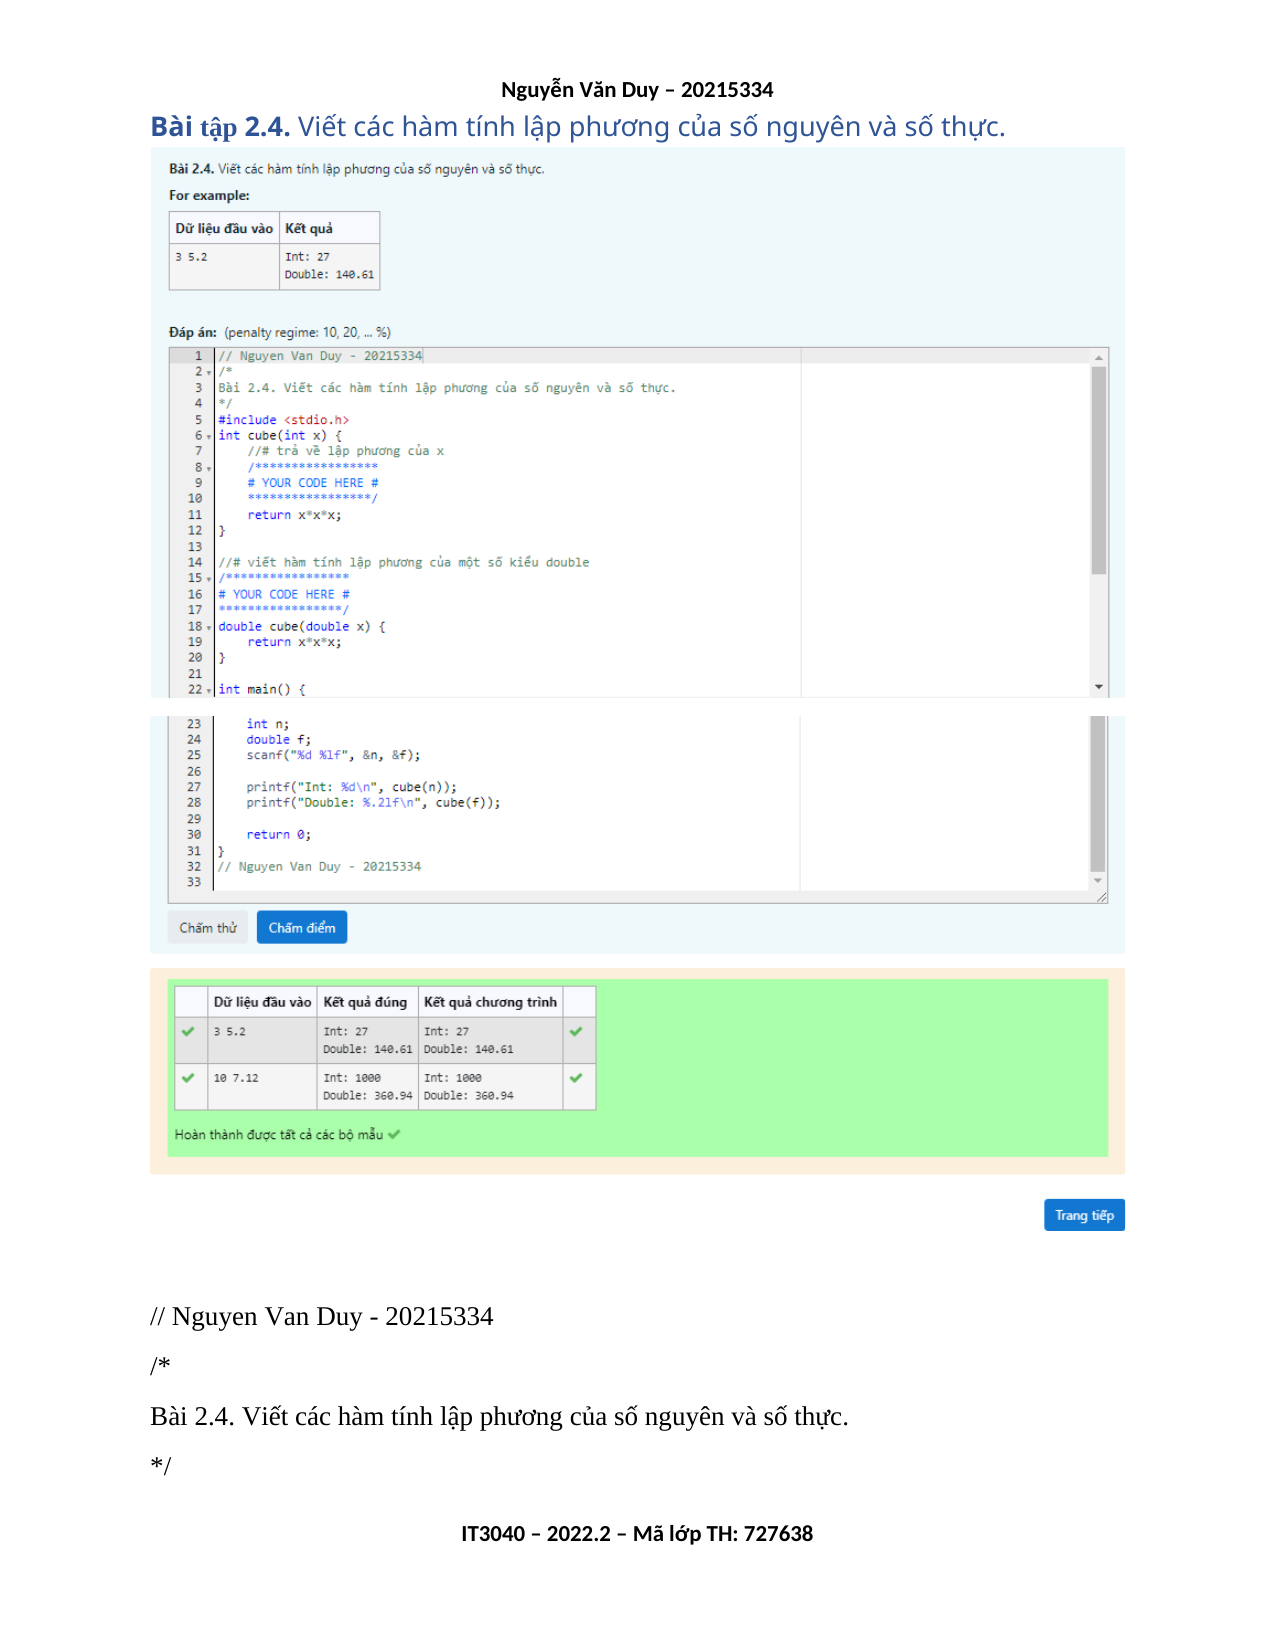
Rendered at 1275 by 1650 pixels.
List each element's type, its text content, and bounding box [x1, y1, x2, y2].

picture [150, 147, 1125, 698]
text Bài 2.4. Viết các hàm tính lập phương của số nguyên và số thực. [150, 1400, 1125, 1431]
text /* [150, 1350, 1125, 1381]
text // Nguyen Van Duy - 20215334 [150, 1299, 1125, 1331]
picture [150, 716, 1125, 1231]
subtitle Bài tập 2.4. Viết các hàm tính lập phương của số nguyên và số thực. [150, 108, 1125, 144]
text */ [150, 1450, 1125, 1481]
